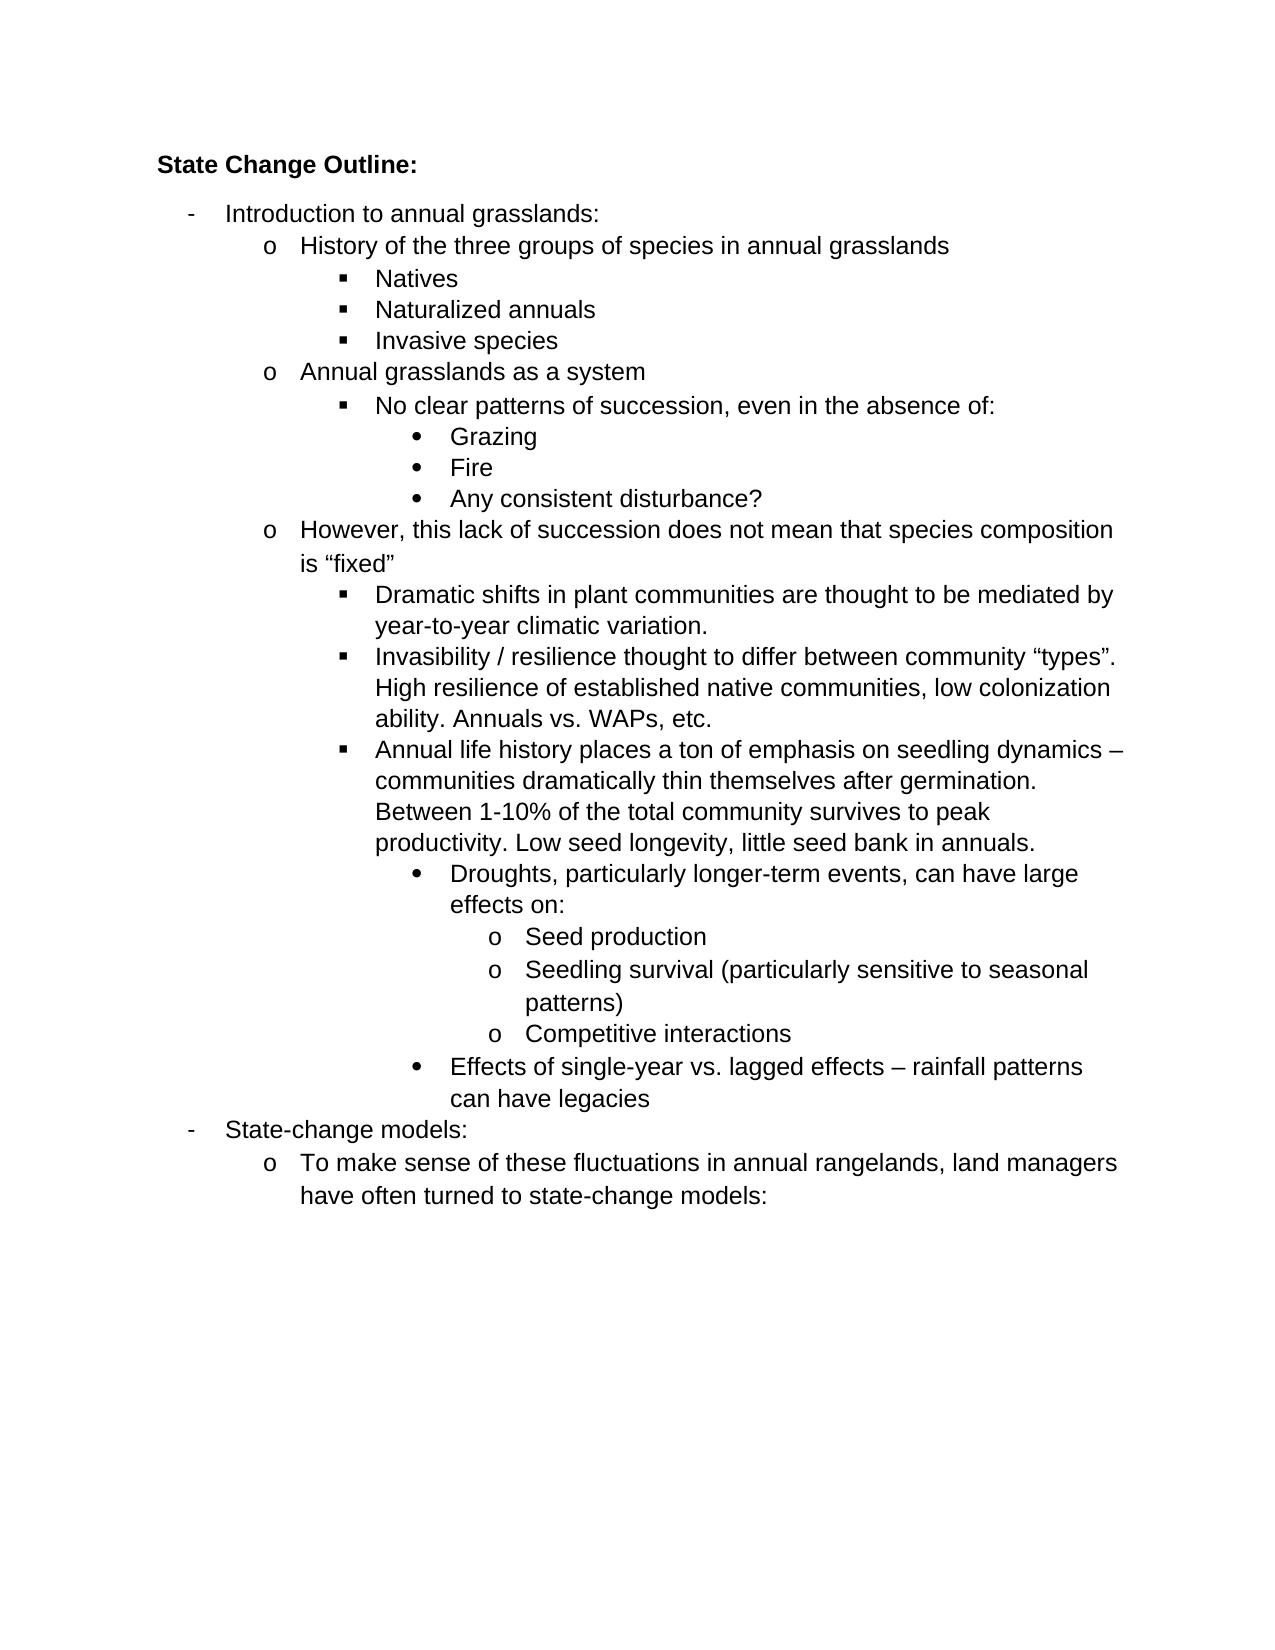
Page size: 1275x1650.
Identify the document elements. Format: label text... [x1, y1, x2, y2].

list However, this lack of succession does not mean that species composition is “fixed” [262, 515, 1125, 577]
list Fire [412, 453, 1125, 482]
list Naturalized annuals [337, 295, 1125, 324]
list Dramatic shifts in plant communities are thought to be mediated by year-to-year climatic variation. [337, 579, 1125, 639]
list Competitive interactions [487, 1019, 1125, 1050]
list Annual grasslands as a system [262, 357, 1125, 388]
list No clear patterns of succession, even in the absence of: [337, 391, 1125, 419]
list State-change models: [187, 1114, 1125, 1145]
list Invasibility / resilience thought to differ between community “types”. High resilience of established native communities, low colonization ability. Annuals vs. WAPs, etc. [337, 642, 1125, 733]
list History of the three groups of species in annual grasslands [262, 231, 1125, 262]
list Introduction to annual grasslands: [187, 198, 1125, 228]
list Any consistent disturbance? [412, 484, 1125, 513]
list Effects of single-year vs. lagged effects – rainfall patterns can have legacies [412, 1052, 1125, 1112]
list Annual life history places a ton of emphasis on seedling dynamics – communities dramatically thin themselves after germination. Between 1-10% of the total community survives to peak productivity. Low seed longevity, little seed bank in annuals. [337, 735, 1125, 857]
list Invasive species [337, 326, 1125, 355]
list Grazing [412, 422, 1125, 451]
list Droughts, particularly longer-term events, can have large effects on: [412, 859, 1125, 919]
list To make sense of these fluctuations in annual rangelands, land managers have often turned to state-change models: [262, 1147, 1125, 1209]
list Natives [337, 264, 1125, 293]
list Seed production [487, 921, 1125, 952]
list Seedling survival (particularly sensitive to seasonal patterns) [487, 955, 1125, 1017]
text State Change Outline: [150, 150, 1125, 179]
